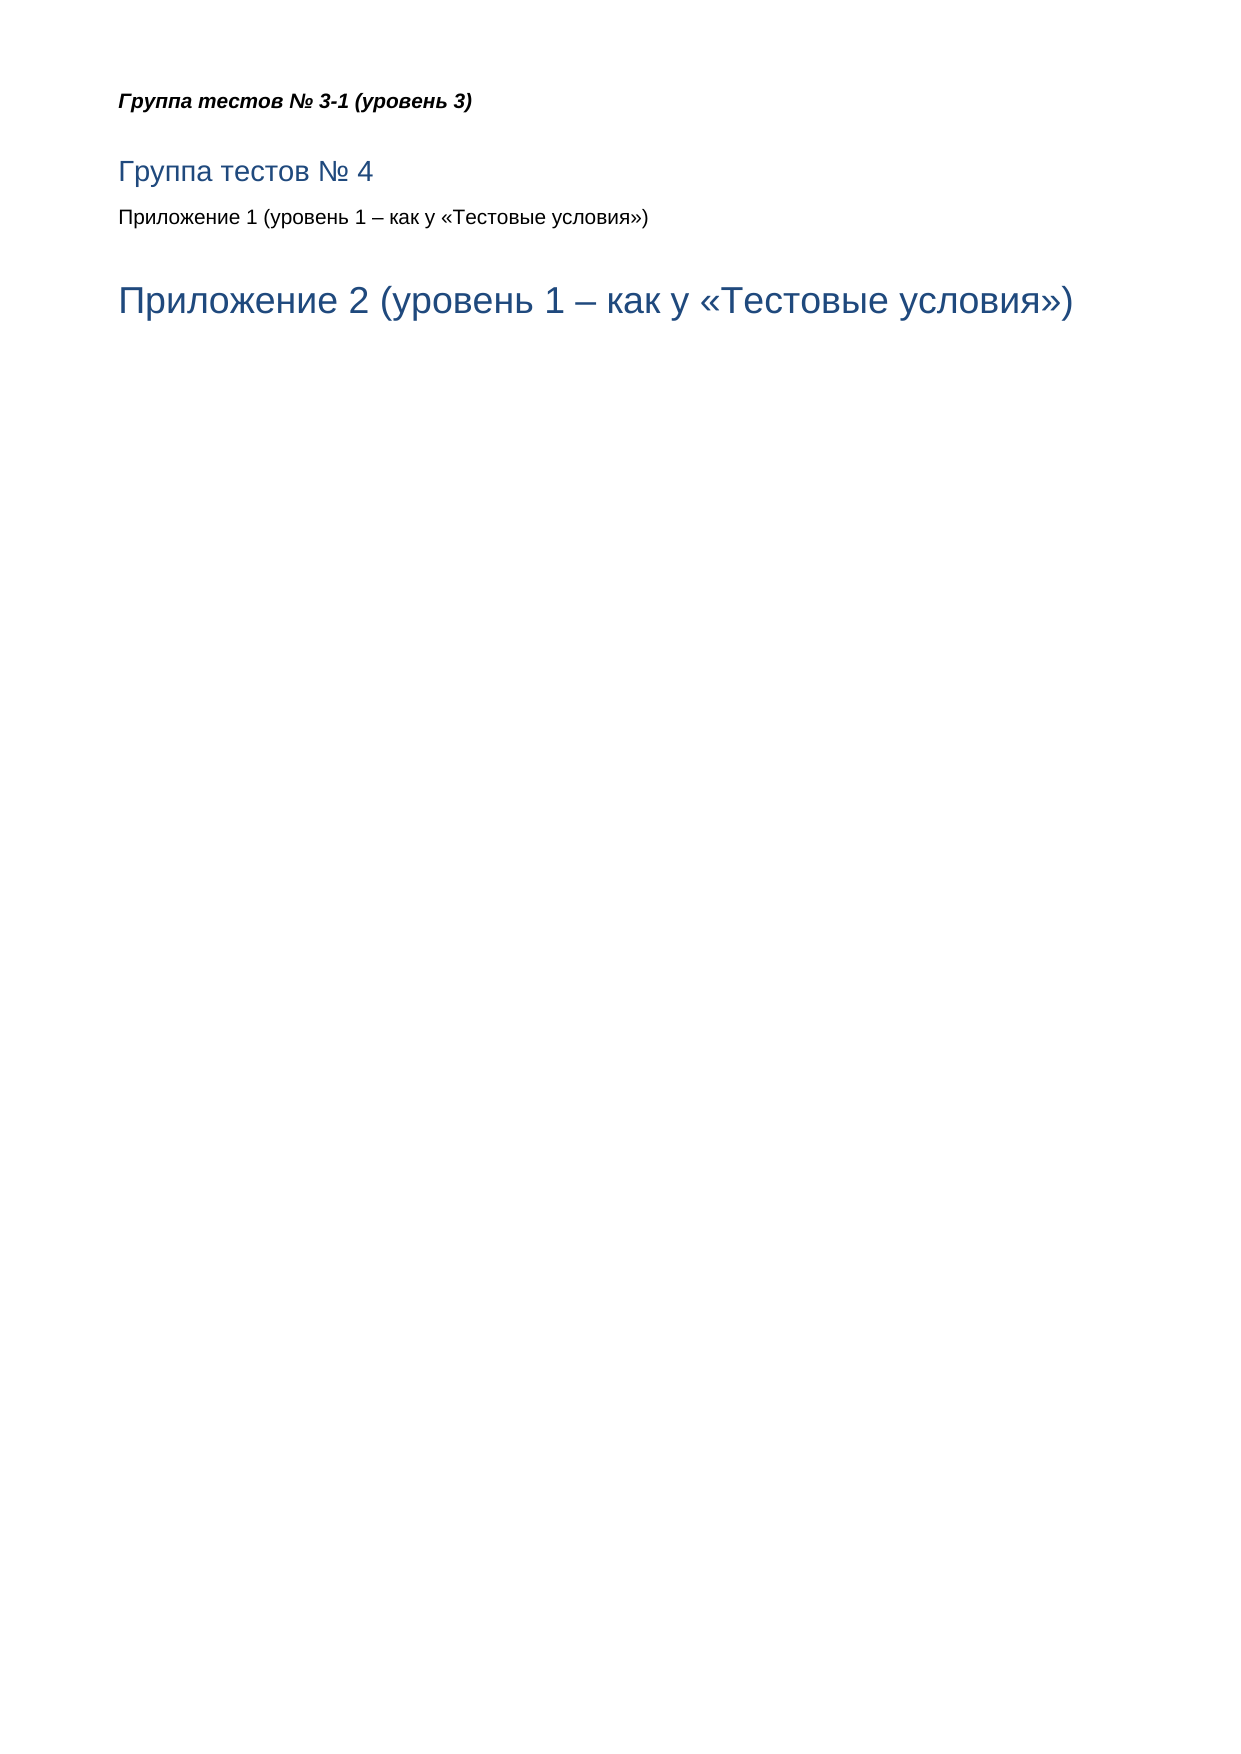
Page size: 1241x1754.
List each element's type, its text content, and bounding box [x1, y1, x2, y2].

text Группа тестов № 3-1 (уровень 3) [118, 89, 1152, 113]
text Приложение 1 (уровень 1 – как у «Тестовые условия») [118, 204, 1152, 228]
subtitle Приложение 2 (уровень 1 – как у «Тестовые условия») [118, 278, 1152, 322]
subtitle Группа тестов № 4 [118, 154, 1152, 188]
